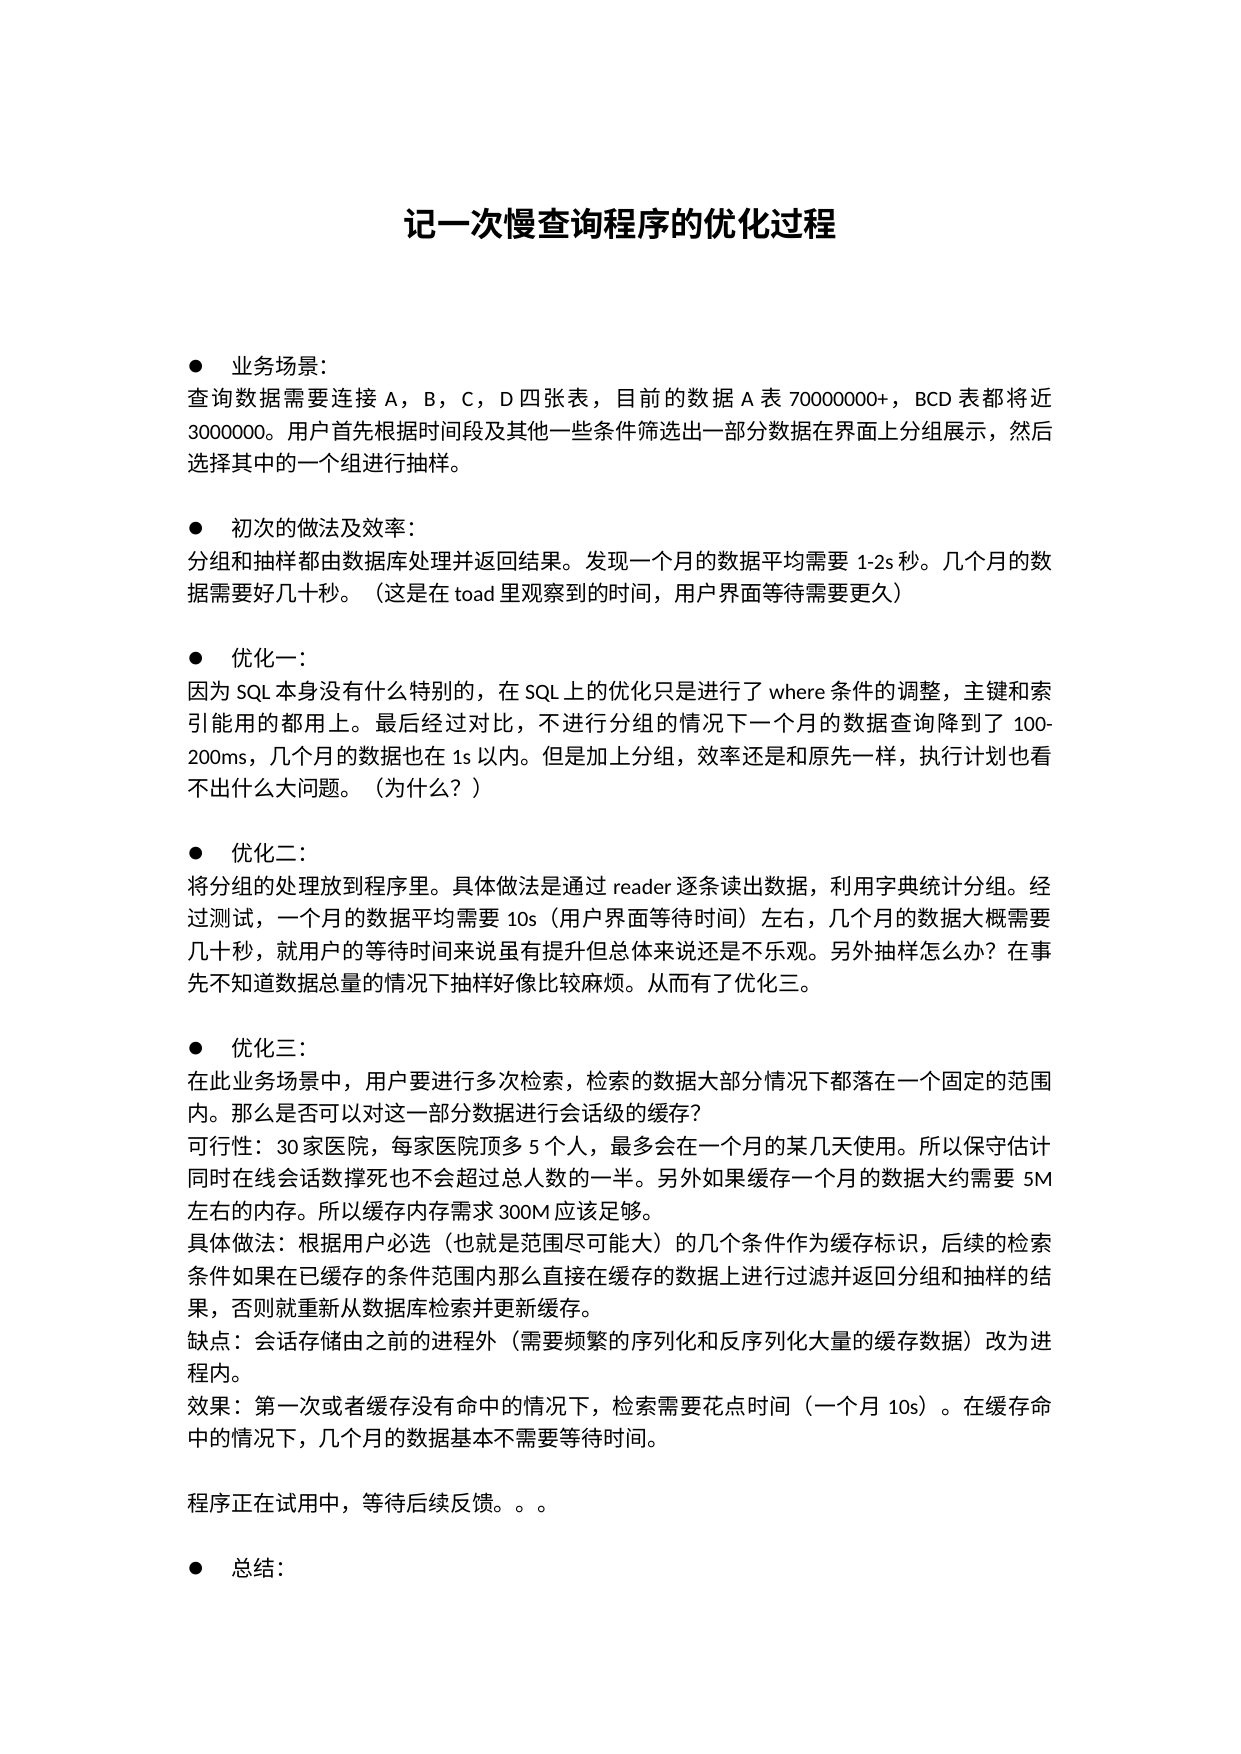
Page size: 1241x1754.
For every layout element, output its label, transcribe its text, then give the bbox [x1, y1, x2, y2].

list 优化二： [187, 836, 1053, 868]
list 初次的做法及效率： [187, 511, 1053, 543]
text 将分组的处理放到程序里。具体做法是通过reader逐条读出数据，利用字典统计分组。经过测试，一个月的数据平均需要10s（用户界面等待时间）左右，几个月的数据大概需要几十秒，就用户的等待时间来说虽有提升但总体来说还是不乐观。另外抽样怎么办？在事先不知道数据总量的情况下抽样好像比较麻烦。从而有了优化三。 [187, 868, 1053, 998]
list 优化三： [187, 1031, 1053, 1063]
list 优化一： [187, 641, 1053, 673]
text 因为SQL本身没有什么特别的，在SQL上的优化只是进行了where条件的调整，主键和索引能用的都用上。最后经过对比，不进行分组的情况下一个月的数据查询降到了100-200ms，几个月的数据也在1s以内。但是加上分组，效率还是和原先一样，执行计划也看不出什么大问题。（为什么？） [187, 673, 1053, 803]
text 可行性：30家医院，每家医院顶多5个人，最多会在一个月的某几天使用。所以保守估计同时在线会话数撑死也不会超过总人数的一半。另外如果缓存一个月的数据大约需要5M左右的内存。所以缓存内存需求300M应该足够。 [187, 1128, 1053, 1226]
text 程序正在试用中，等待后续反馈。。。 [187, 1486, 1053, 1518]
subtitle 记一次慢查询程序的优化过程 [187, 189, 1053, 254]
text 具体做法：根据用户必选（也就是范围尽可能大）的几个条件作为缓存标识，后续的检索条件如果在已缓存的条件范围内那么直接在缓存的数据上进行过滤并返回分组和抽样的结果，否则就重新从数据库检索并更新缓存。 [187, 1226, 1053, 1323]
text 在此业务场景中，用户要进行多次检索，检索的数据大部分情况下都落在一个固定的范围内。那么是否可以对这一部分数据进行会话级的缓存？ [187, 1063, 1053, 1128]
text 分组和抽样都由数据库处理并返回结果。发现一个月的数据平均需要1-2s秒。几个月的数据需要好几十秒。（这是在toad里观察到的时间，用户界面等待需要更久） [187, 543, 1053, 608]
text 效果：第一次或者缓存没有命中的情况下，检索需要花点时间（一个月10s）。在缓存命中的情况下，几个月的数据基本不需要等待时间。 [187, 1388, 1053, 1453]
text 缺点：会话存储由之前的进程外（需要频繁的序列化和反序列化大量的缓存数据）改为进程内。 [187, 1323, 1053, 1388]
text 查询数据需要连接A，B，C，D四张表，目前的数据A表70000000+，BCD表都将近3000000。用户首先根据时间段及其他一些条件筛选出一部分数据在界面上分组展示，然后选择其中的一个组进行抽样。 [187, 381, 1053, 478]
list 业务场景： [187, 348, 1053, 381]
list 总结： [187, 1551, 1053, 1583]
